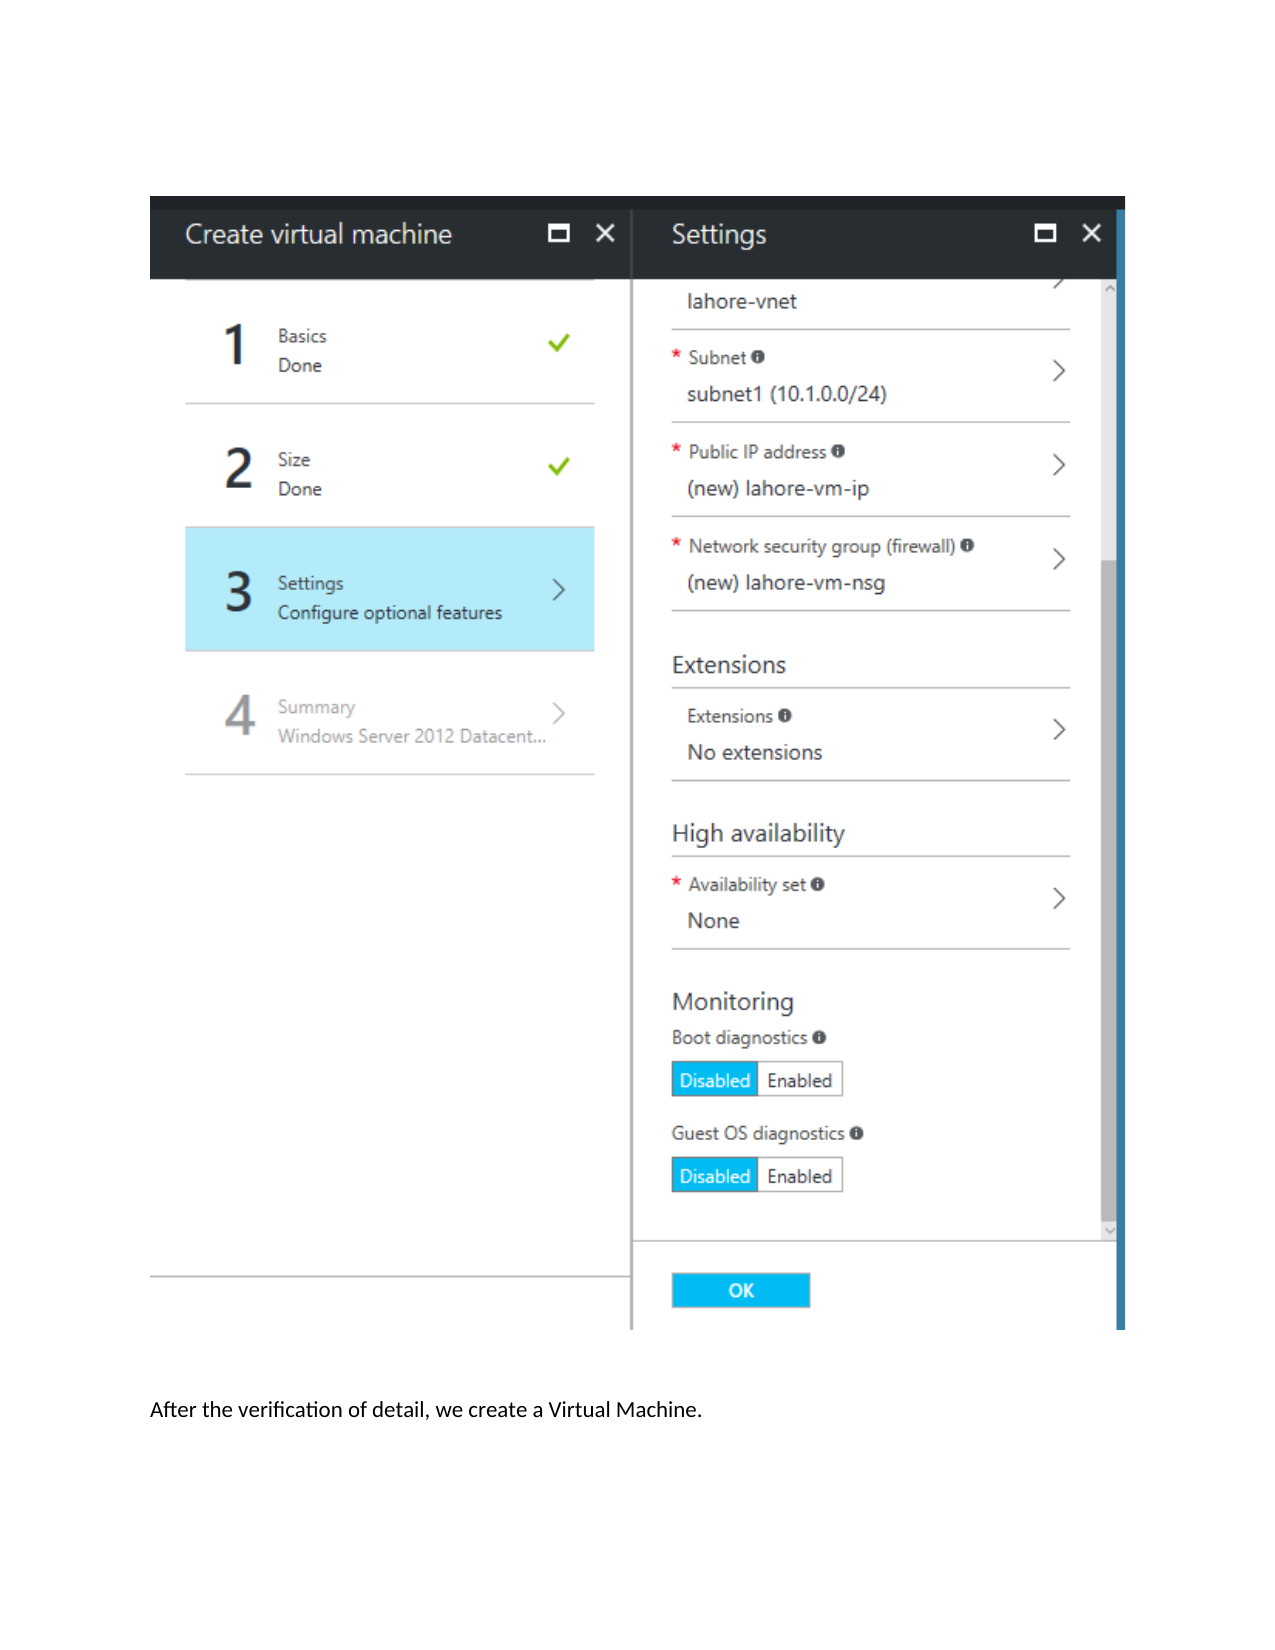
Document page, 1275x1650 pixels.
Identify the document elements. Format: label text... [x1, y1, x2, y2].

picture [150, 196, 1125, 1330]
text After the verification of detail, we create a Virtual Machine. [150, 1395, 1125, 1423]
